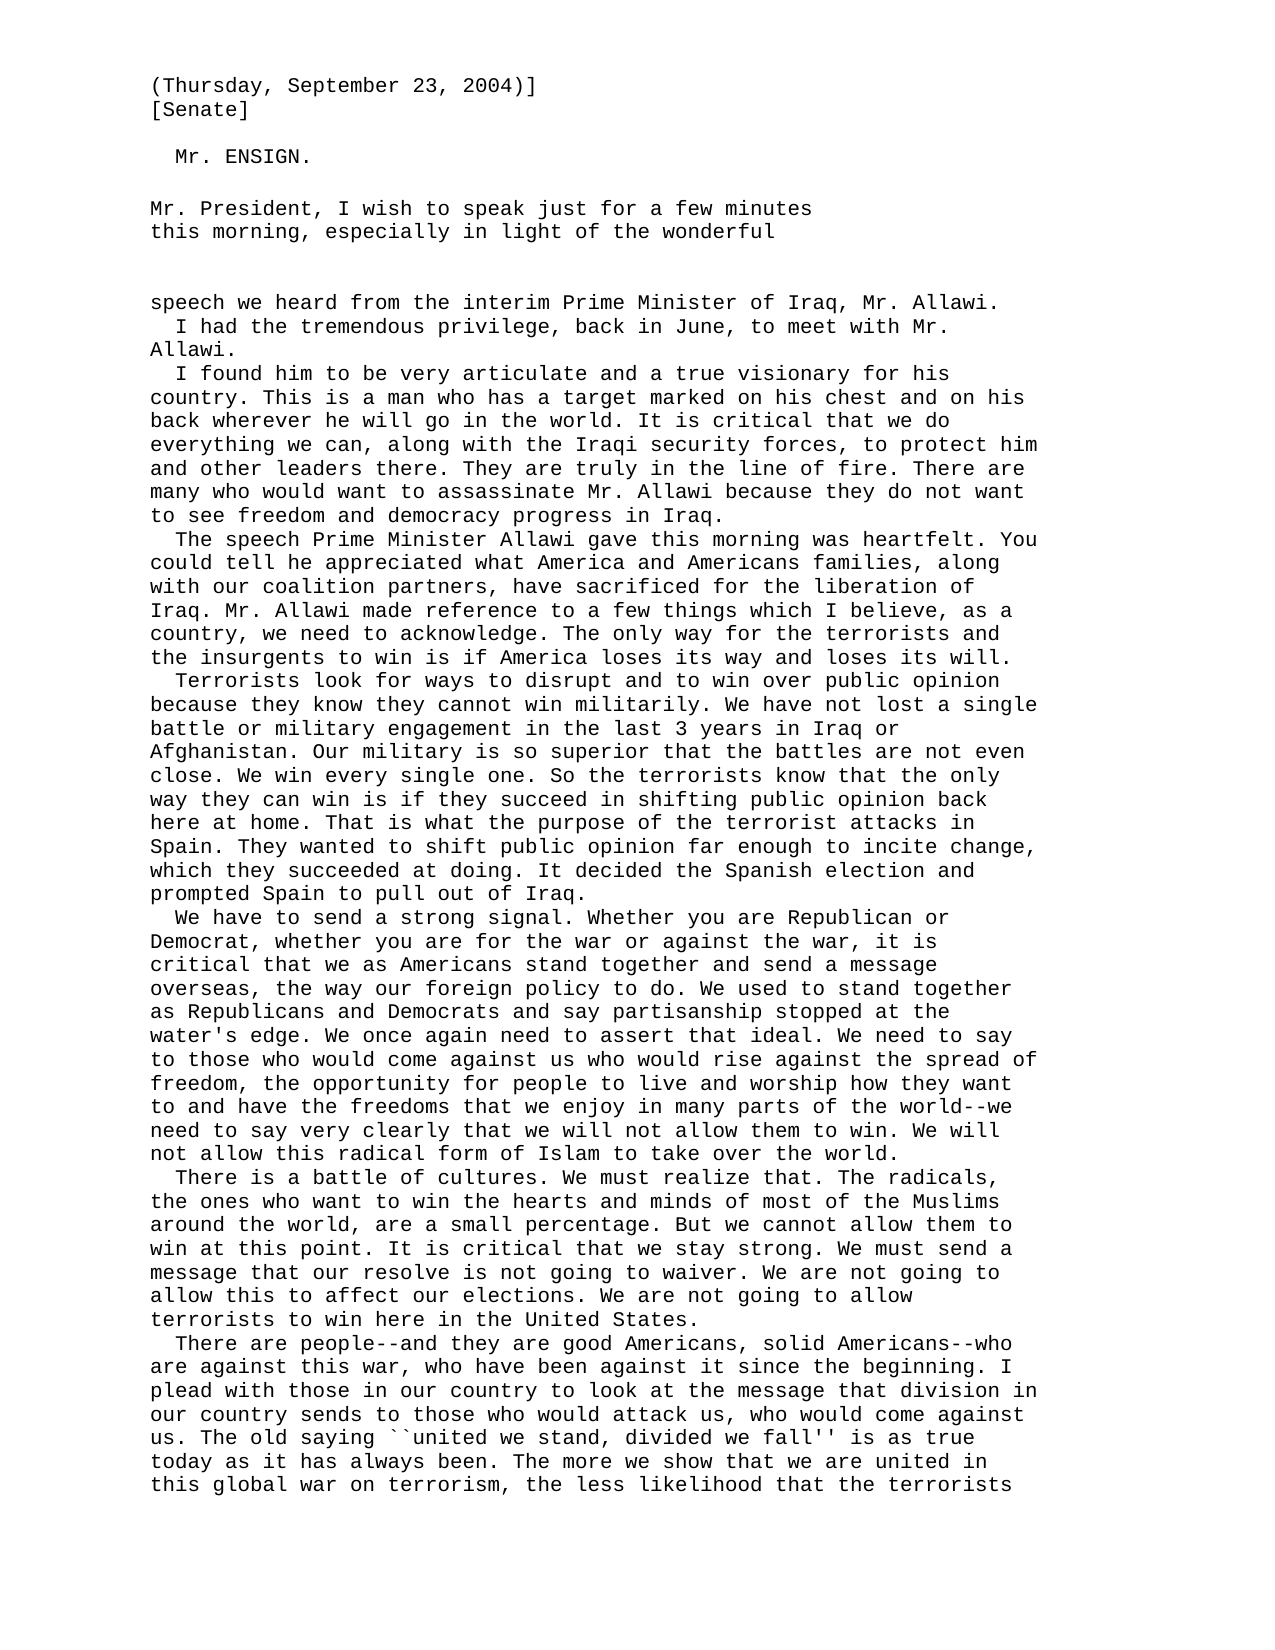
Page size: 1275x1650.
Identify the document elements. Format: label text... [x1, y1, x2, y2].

text critical that we as Americans stand together and send a message [150, 954, 1125, 978]
text overseas, the way our foreign policy to do. We used to stand together [150, 978, 1125, 1002]
text water's edge. We once again need to assert that ideal. We need to say [150, 1025, 1125, 1049]
text battle or military engagement in the last 3 years in Iraq or [150, 718, 1125, 741]
text to and have the freedoms that we enjoy in many parts of the world--we [150, 1096, 1125, 1120]
text message that our resolve is not going to waiver. We are not going to [150, 1262, 1125, 1285]
text with our coalition partners, have sacrificed for the liberation of [150, 576, 1125, 599]
text speech we heard from the interim Prime Minister of Iraq, Mr. Allawi. [150, 292, 1125, 316]
text Afghanistan. Our military is so superior that the battles are not even [150, 741, 1125, 765]
text around the world, are a small percentage. But we cannot allow them to [150, 1214, 1125, 1238]
text country. This is a man who has a target marked on his chest and on his [150, 387, 1125, 410]
text plead with those in our country to look at the message that division in [150, 1380, 1125, 1403]
text today as it has always been. The more we show that we are united in [150, 1451, 1125, 1474]
text because they know they cannot win militarily. We have not lost a single [150, 694, 1125, 718]
text could tell he appreciated what America and Americans families, along [150, 552, 1125, 576]
text I found him to be very articulate and a true visionary for his [150, 363, 1125, 387]
text many who would want to assassinate Mr. Allawi because they do not want [150, 481, 1125, 505]
text allow this to affect our elections. We are not going to allow [150, 1285, 1125, 1309]
text Spain. They wanted to shift public opinion far enough to incite change, [150, 836, 1125, 860]
text There are people--and they are good Americans, solid Americans--who [150, 1333, 1125, 1356]
text country, we need to acknowledge. The only way for the terrorists and [150, 623, 1125, 647]
text the insurgents to win is if America loses its way and loses its will. [150, 647, 1125, 671]
text I had the tremendous privilege, back in June, to meet with Mr. [150, 316, 1125, 339]
text Democrat, whether you are for the war or against the war, it is [150, 931, 1125, 954]
text back wherever he will go in the world. It is critical that we do [150, 410, 1125, 434]
text Allawi. [150, 339, 1125, 363]
text to see freedom and democracy progress in Iraq. [150, 505, 1125, 529]
text There is a battle of cultures. We must realize that. The radicals, [150, 1167, 1125, 1191]
text not allow this radical form of Islam to take over the world. [150, 1143, 1125, 1167]
text to those who would come against us who would rise against the spread of [150, 1049, 1125, 1072]
text win at this point. It is critical that we stay strong. We must send a [150, 1238, 1125, 1262]
text close. We win every single one. So the terrorists know that the only [150, 765, 1125, 789]
text and other leaders there. They are truly in the line of fire. There are [150, 458, 1125, 481]
text The speech Prime Minister Allawi gave this morning was heartfelt. You [150, 529, 1125, 552]
text the ones who want to win the hearts and minds of most of the Muslims [150, 1191, 1125, 1214]
text freedom, the opportunity for people to live and worship how they want [150, 1072, 1125, 1096]
text this morning, especially in light of the wonderful [150, 221, 1125, 245]
text Terrorists look for ways to disrupt and to win over public opinion [150, 671, 1125, 694]
text everything we can, along with the Iraqi security forces, to protect him [150, 434, 1125, 458]
text prompted Spain to pull out of Iraq. [150, 883, 1125, 907]
text Iraq. Mr. Allawi made reference to a few things which I believe, as a [150, 599, 1125, 623]
text which they succeeded at doing. It decided the Spanish election and [150, 860, 1125, 883]
text as Republicans and Democrats and say partisanship stopped at the [150, 1002, 1125, 1025]
text us. The old saying ``united we stand, divided we fall'' is as true [150, 1427, 1125, 1451]
text need to say very clearly that we will not allow them to win. We will [150, 1120, 1125, 1143]
text way they can win is if they succeed in shifting public opinion back [150, 789, 1125, 812]
text here at home. That is what the purpose of the terrorist attacks in [150, 812, 1125, 836]
text this global war on terrorism, the less likelihood that the terrorists [150, 1474, 1125, 1498]
text our country sends to those who would attack us, who would come against [150, 1403, 1125, 1427]
text are against this war, who have been against it since the beginning. I [150, 1356, 1125, 1380]
text Mr. President, I wish to speak just for a few minutes [150, 198, 1125, 221]
text terrorists to win here in the United States. [150, 1309, 1125, 1333]
text We have to send a strong signal. Whether you are Republican or [150, 907, 1125, 931]
